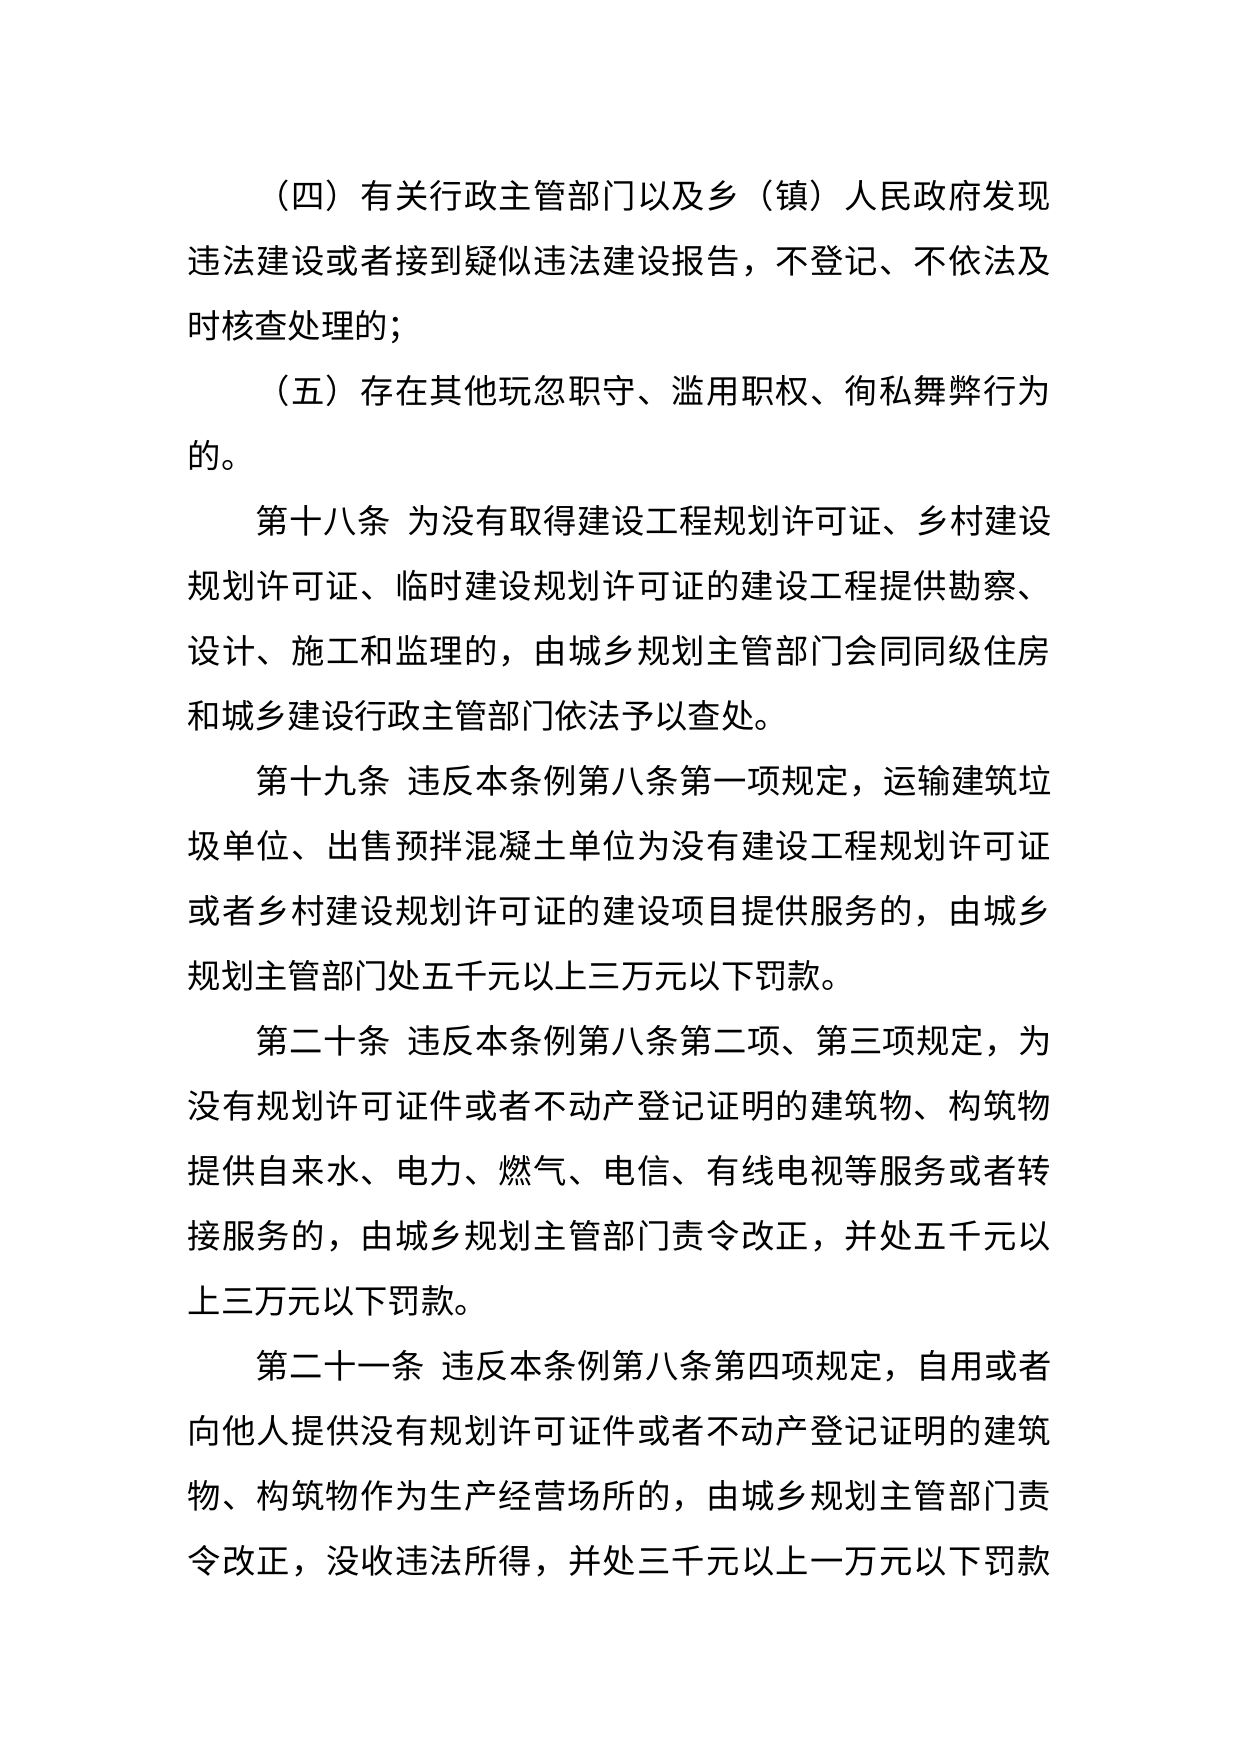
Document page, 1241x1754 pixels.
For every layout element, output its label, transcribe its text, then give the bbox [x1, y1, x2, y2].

text 第十九条 违反本条例第八条第一项规定，运输建筑垃圾单位、出售预拌混凝土单位为没有建设工程规划许可证或者乡村建设规划许可证的建设项目提供服务的，由城乡规划主管部门处五千元以上三万元以下罚款。 [187, 747, 1053, 1007]
text 第十八条 为没有取得建设工程规划许可证、乡村建设规划许可证、临时建设规划许可证的建设工程提供勘察、设计、施工和监理的，由城乡规划主管部门会同同级住房和城乡建设行政主管部门依法予以查处。 [187, 487, 1053, 747]
text （五）存在其他玩忽职守、滥用职权、徇私舞弊行为的。 [187, 357, 1053, 487]
text 第二十条 违反本条例第八条第二项、第三项规定，为没有规划许可证件或者不动产登记证明的建筑物、构筑物提供自来水、电力、燃气、电信、有线电视等服务或者转接服务的，由城乡规划主管部门责令改正，并处五千元以上三万元以下罚款。 [187, 1007, 1053, 1332]
text （四）有关行政主管部门以及乡（镇）人民政府发现违法建设或者接到疑似违法建设报告，不登记、不依法及时核查处理的； [187, 162, 1053, 357]
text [187, 1332, 1053, 1592]
